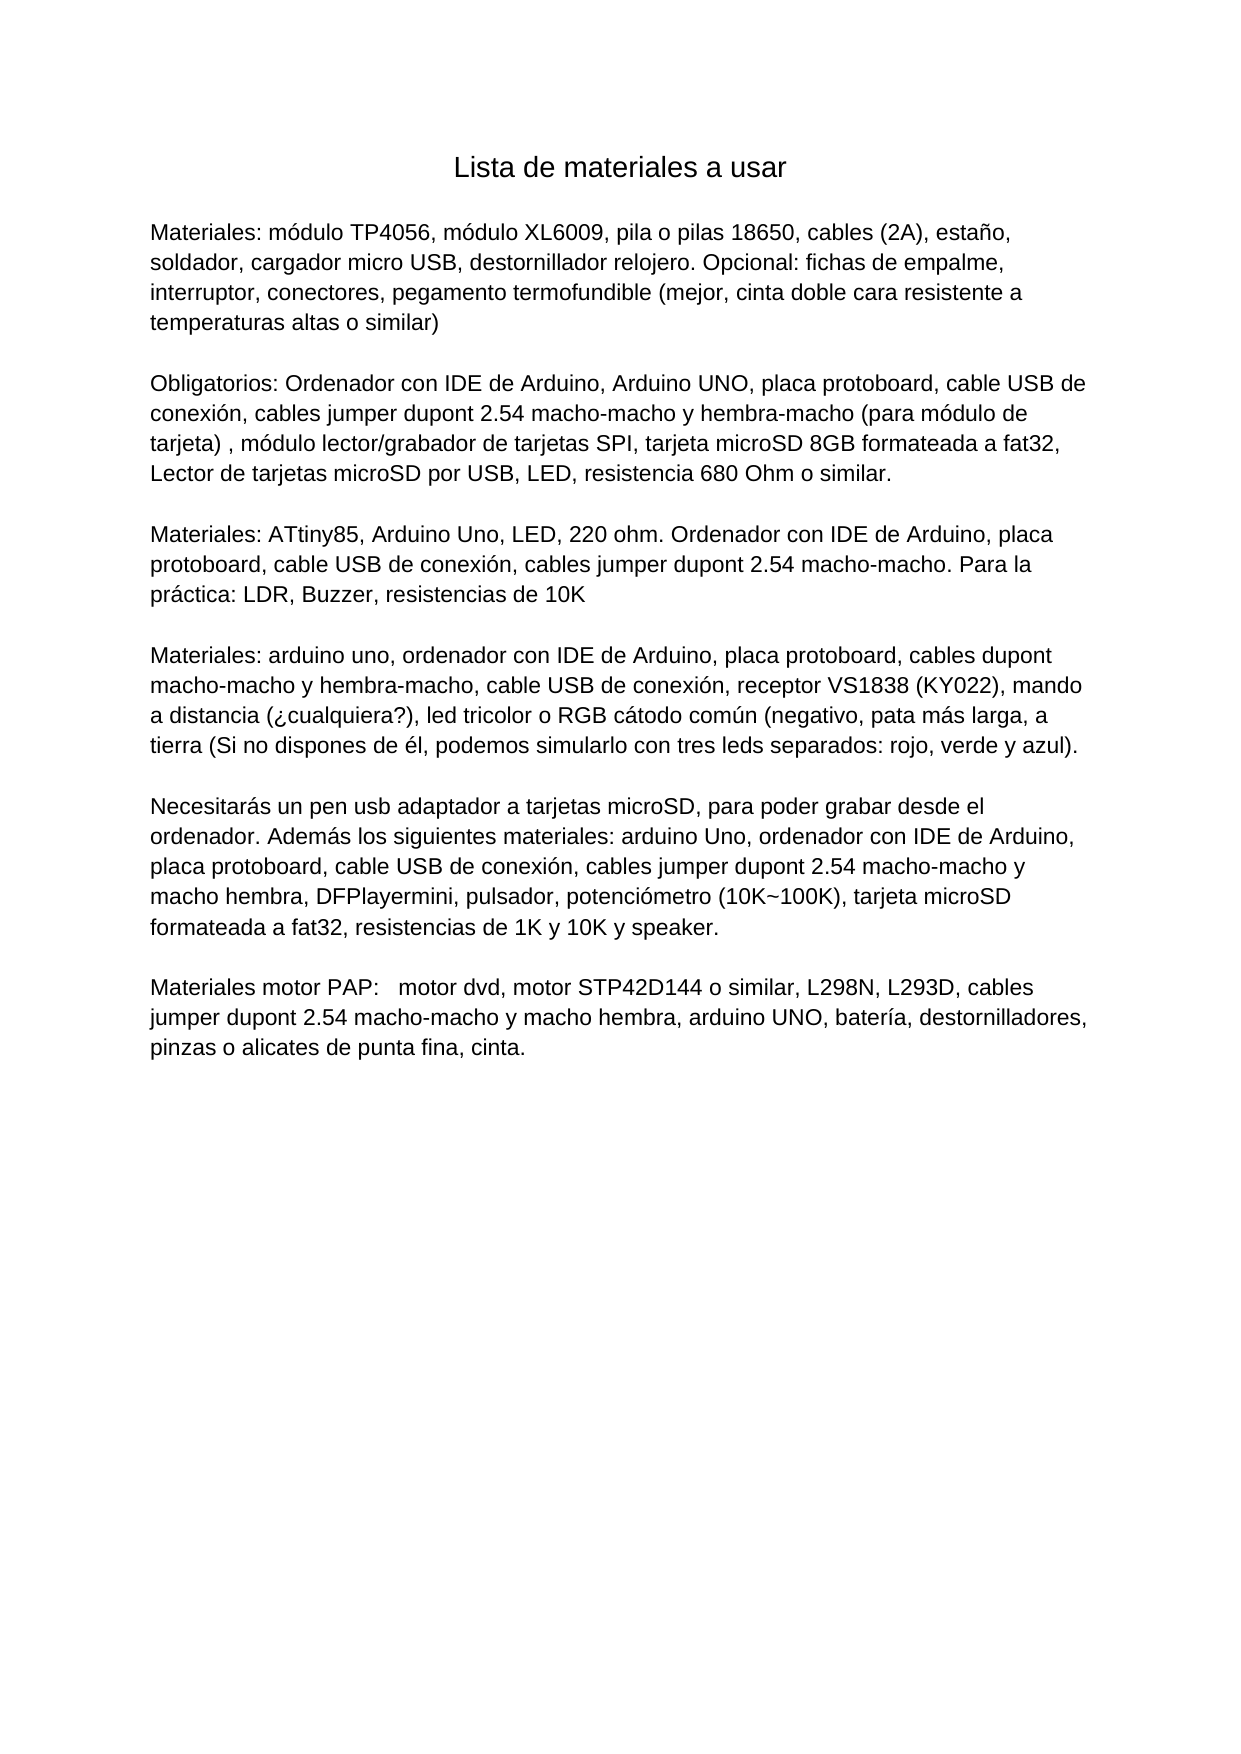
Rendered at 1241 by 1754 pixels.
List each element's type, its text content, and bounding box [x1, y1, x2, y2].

text Obligatorios: Ordenador con IDE de Arduino, Arduino UNO, placa protoboard, cable USB de conexión, cables jumper dupont 2.54 macho-macho y hembra-macho (para módulo de tarjeta) , módulo lector/grabador de tarjetas SPI, tarjeta microSD 8GB formateada a fat32, Lector de tarjetas microSD por USB, LED, resistencia 680 Ohm o similar. [150, 370, 1090, 487]
text Materiales motor PAP: motor dvd, motor STP42D144 o similar, L298N, L293D, cables jumper dupont 2.54 macho-macho y macho hembra, arduino UNO, batería, destornilladores, pinzas o alicates de punta fina, cinta. [150, 974, 1090, 1061]
text Materiales: ATtiny85, Arduino Uno, LED, 220 ohm. Ordenador con IDE de Arduino, placa protoboard, cable USB de conexión, cables jumper dupont 2.54 macho-macho. Para la práctica: LDR, Buzzer, resistencias de 10K [150, 521, 1090, 608]
text Necesitarás un pen usb adaptador a tarjetas microSD, para poder grabar desde el ordenador. Además los siguientes materiales: arduino Uno, ordenador con IDE de Arduino, placa protoboard, cable USB de conexión, cables jumper dupont 2.54 macho-macho y macho hembra, DFPlayermini, pulsador, potenciómetro (10K~100K), tarjeta microSD formateada a fat32, resistencias de 1K y 10K y speaker. [150, 793, 1090, 940]
text Materiales: módulo TP4056, módulo XL6009, pila o pilas 18650, cables (2A), estaño, soldador, cargador micro USB, destornillador relojero. Opcional: fichas de empalme, interruptor, conectores, pegamento termofundible (mejor, cinta doble cara resistente a temperaturas altas o similar) [150, 219, 1090, 336]
text Lista de materiales a usar [150, 150, 1090, 183]
text Materiales: arduino uno, ordenador con IDE de Arduino, placa protoboard, cables dupont macho-macho y hembra-macho, cable USB de conexión, receptor VS1838 (KY022), mando a distancia (¿cualquiera?), led tricolor o RGB cátodo común (negativo, pata más larga, a tierra (Si no dispones de él, podemos simularlo con tres leds separados: rojo, verde y azul). [150, 642, 1090, 759]
